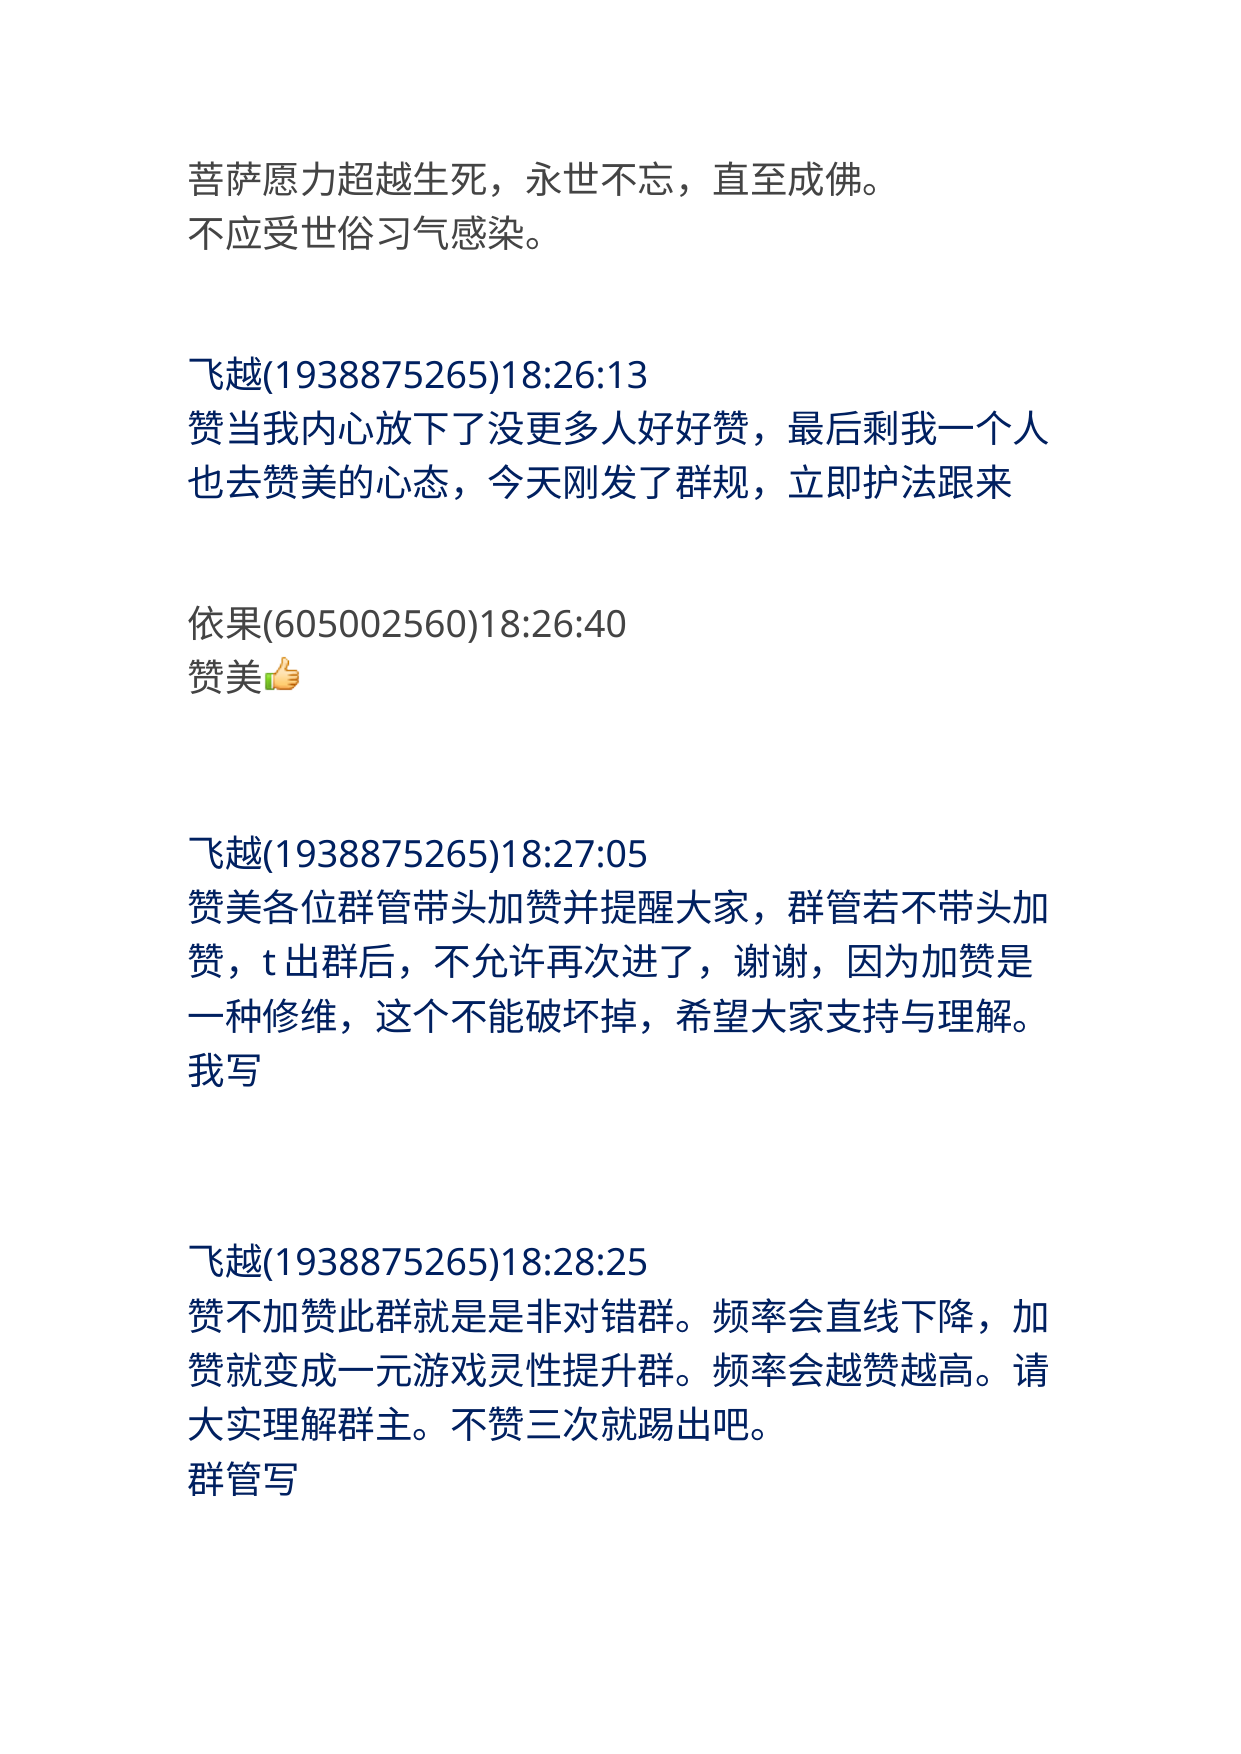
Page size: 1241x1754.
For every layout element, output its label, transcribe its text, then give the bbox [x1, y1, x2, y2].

text 赞不加赞此群就是是非对错群。频率会直线下降，加赞就变成一元游戏灵性提升群。频率会越赞越高。请大实理解群主。不赞三次就踢出吧。 [187, 1287, 1053, 1449]
text 群管写 [187, 1449, 1053, 1504]
text 飞越(1938875265)18:27:05 [187, 823, 1053, 878]
text 依果(605002560)18:26:40 [187, 594, 1053, 648]
text 菩萨愿力超越生死，永世不忘，直至成佛。 [187, 150, 1053, 204]
text 赞当我内心放下了没更多人好好赞，最后剩我一个人也去赞美的心态，今天刚发了群规，立即护法跟来 [187, 399, 1053, 508]
text 飞越(1938875265)18:26:13 [187, 344, 1053, 399]
text 赞美各位群管带头加赞并提醒大家，群管若不带头加赞，t出群后，不允许再次进了，谢谢，因为加赞是一种修维，这个不能破坏掉，希望大家支持与理解。 我写 [187, 878, 1053, 1095]
text 不应受世俗习气感染。 [187, 204, 1053, 258]
text 赞美 [187, 648, 1053, 702]
text 飞越(1938875265)18:28:25 [187, 1232, 1053, 1287]
picture [262, 654, 300, 692]
